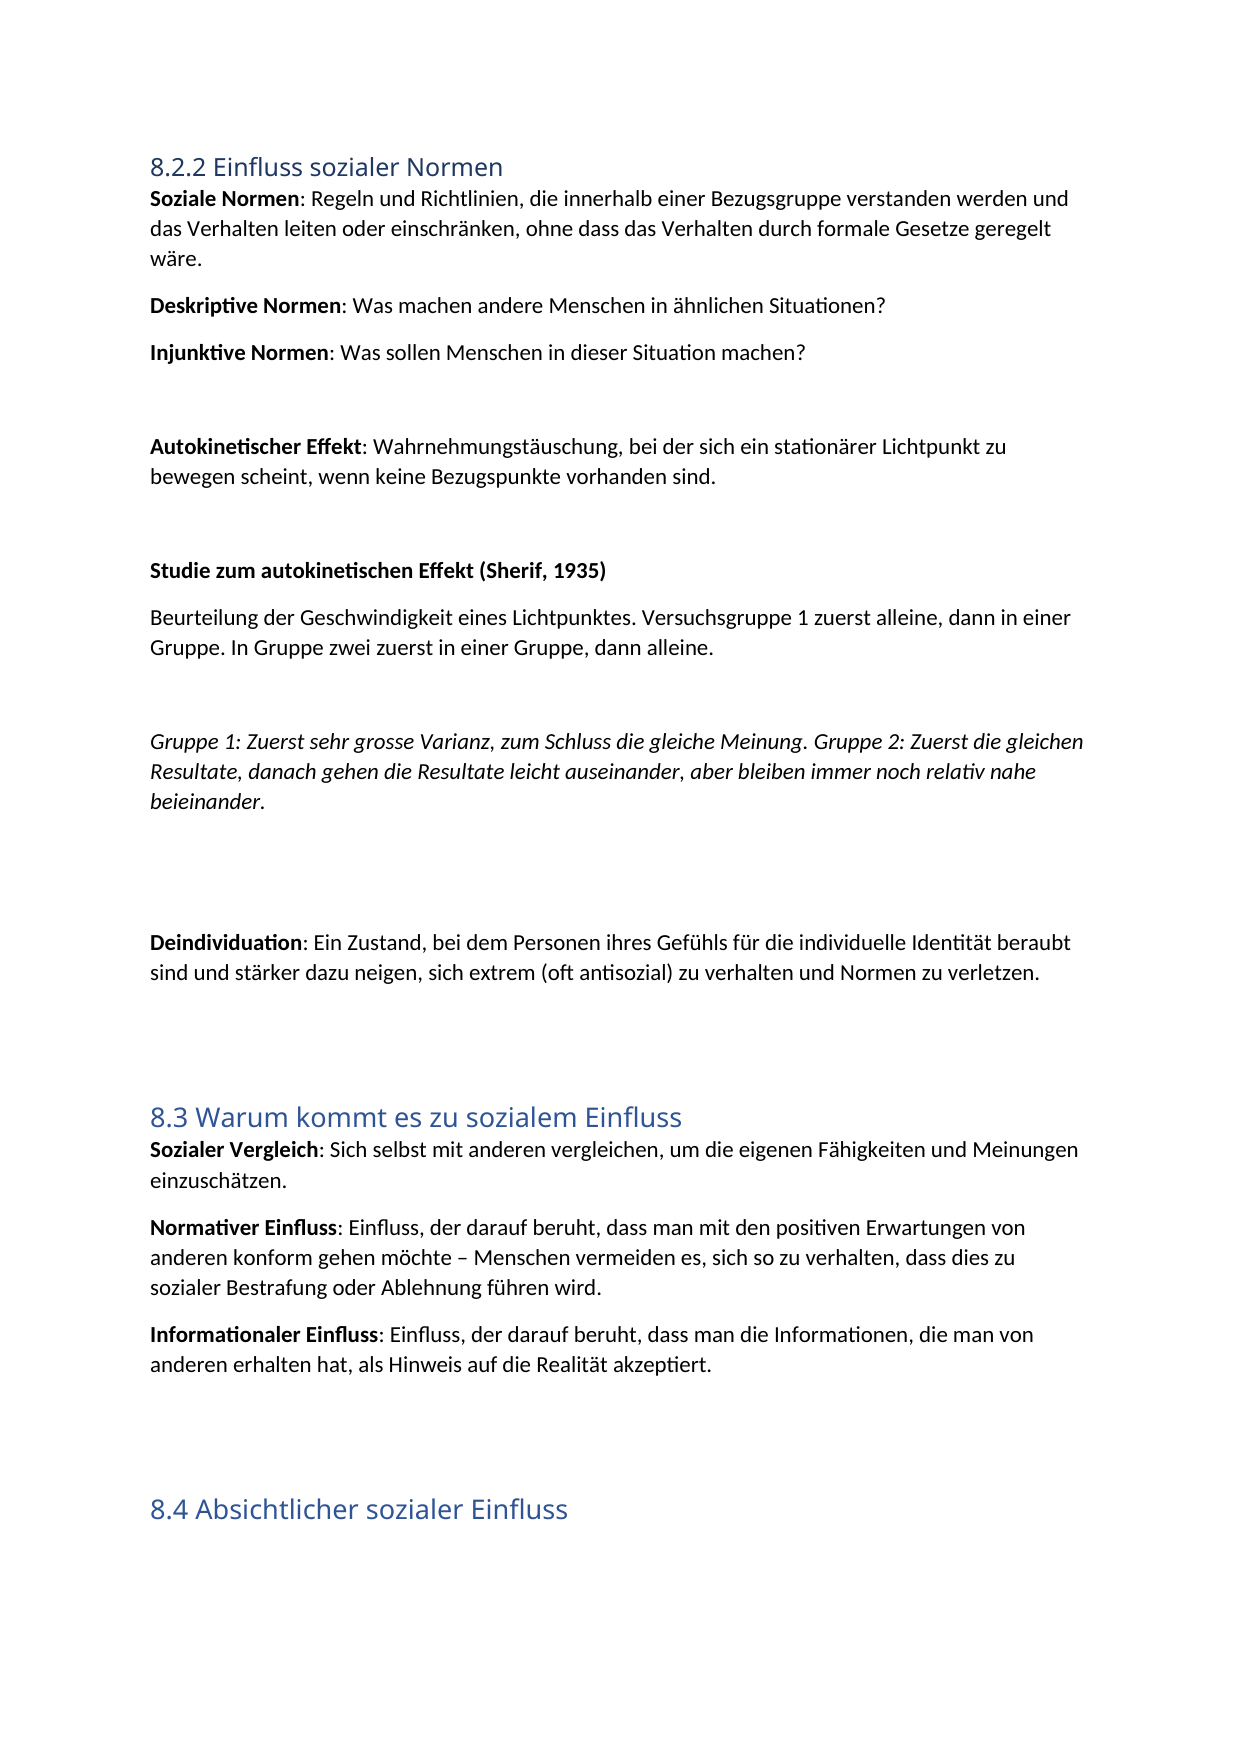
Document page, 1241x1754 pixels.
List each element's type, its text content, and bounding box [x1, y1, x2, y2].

text Deskriptive Normen: Was machen andere Menschen in ähnlichen Situationen? [150, 291, 1090, 319]
subtitle 8.3 Warum kommt es zu sozialem Einfluss [150, 1099, 1090, 1136]
subtitle 8.4 Absichtlicher sozialer Einfluss [150, 1491, 1090, 1528]
text Informationaler Einfluss: Einfluss, der darauf beruht, dass man die Informationen, die man von anderen erhalten hat, als Hinweis auf die Realität akzeptiert. [150, 1320, 1090, 1378]
text Studie zum autokinetischen Effekt (Sherif, 1935) [150, 556, 1090, 584]
text Soziale Normen: Regeln und Richtlinien, die innerhalb einer Bezugsgruppe verstanden werden und das Verhalten leiten oder einschränken, ohne dass das Verhalten durch formale Gesetze geregelt wäre. [150, 184, 1090, 272]
text Normativer Einfluss: Einfluss, der darauf beruht, dass man mit den positiven Erwartungen von anderen konform gehen möchte – Menschen vermeiden es, sich so zu verhalten, dass dies zu sozialer Bestrafung oder Ablehnung führen wird. [150, 1213, 1090, 1301]
text Deindividuation: Ein Zustand, bei dem Personen ihres Gefühls für die individuelle Identität beraubt sind und stärker dazu neigen, sich extrem (oft antisozial) zu verhalten und Normen zu verletzen. [150, 928, 1090, 986]
text Autokinetischer Effekt: Wahrnehmungstäuschung, bei der sich ein stationärer Lichtpunkt zu bewegen scheint, wenn keine Bezugspunkte vorhanden sind. [150, 432, 1090, 490]
subtitle 8.2.2 Einfluss sozialer Normen [150, 150, 1090, 184]
text Beurteilung der Geschwindigkeit eines Lichtpunktes. Versuchsgruppe 1 zuerst alleine, dann in einer Gruppe. In Gruppe zwei zuerst in einer Gruppe, dann alleine. [150, 603, 1090, 661]
text Injunktive Normen: Was sollen Menschen in dieser Situation machen? [150, 338, 1090, 366]
text Gruppe 1: Zuerst sehr grosse Varianz, zum Schluss die gleiche Meinung. Gruppe 2: Zuerst die gleichen Resultate, danach gehen die Resultate leicht auseinander, aber bleiben immer noch relativ nahe beieinander. [150, 727, 1090, 815]
text Sozialer Vergleich: Sich selbst mit anderen vergleichen, um die eigenen Fähigkeiten und Meinungen einzuschätzen. [150, 1136, 1090, 1194]
